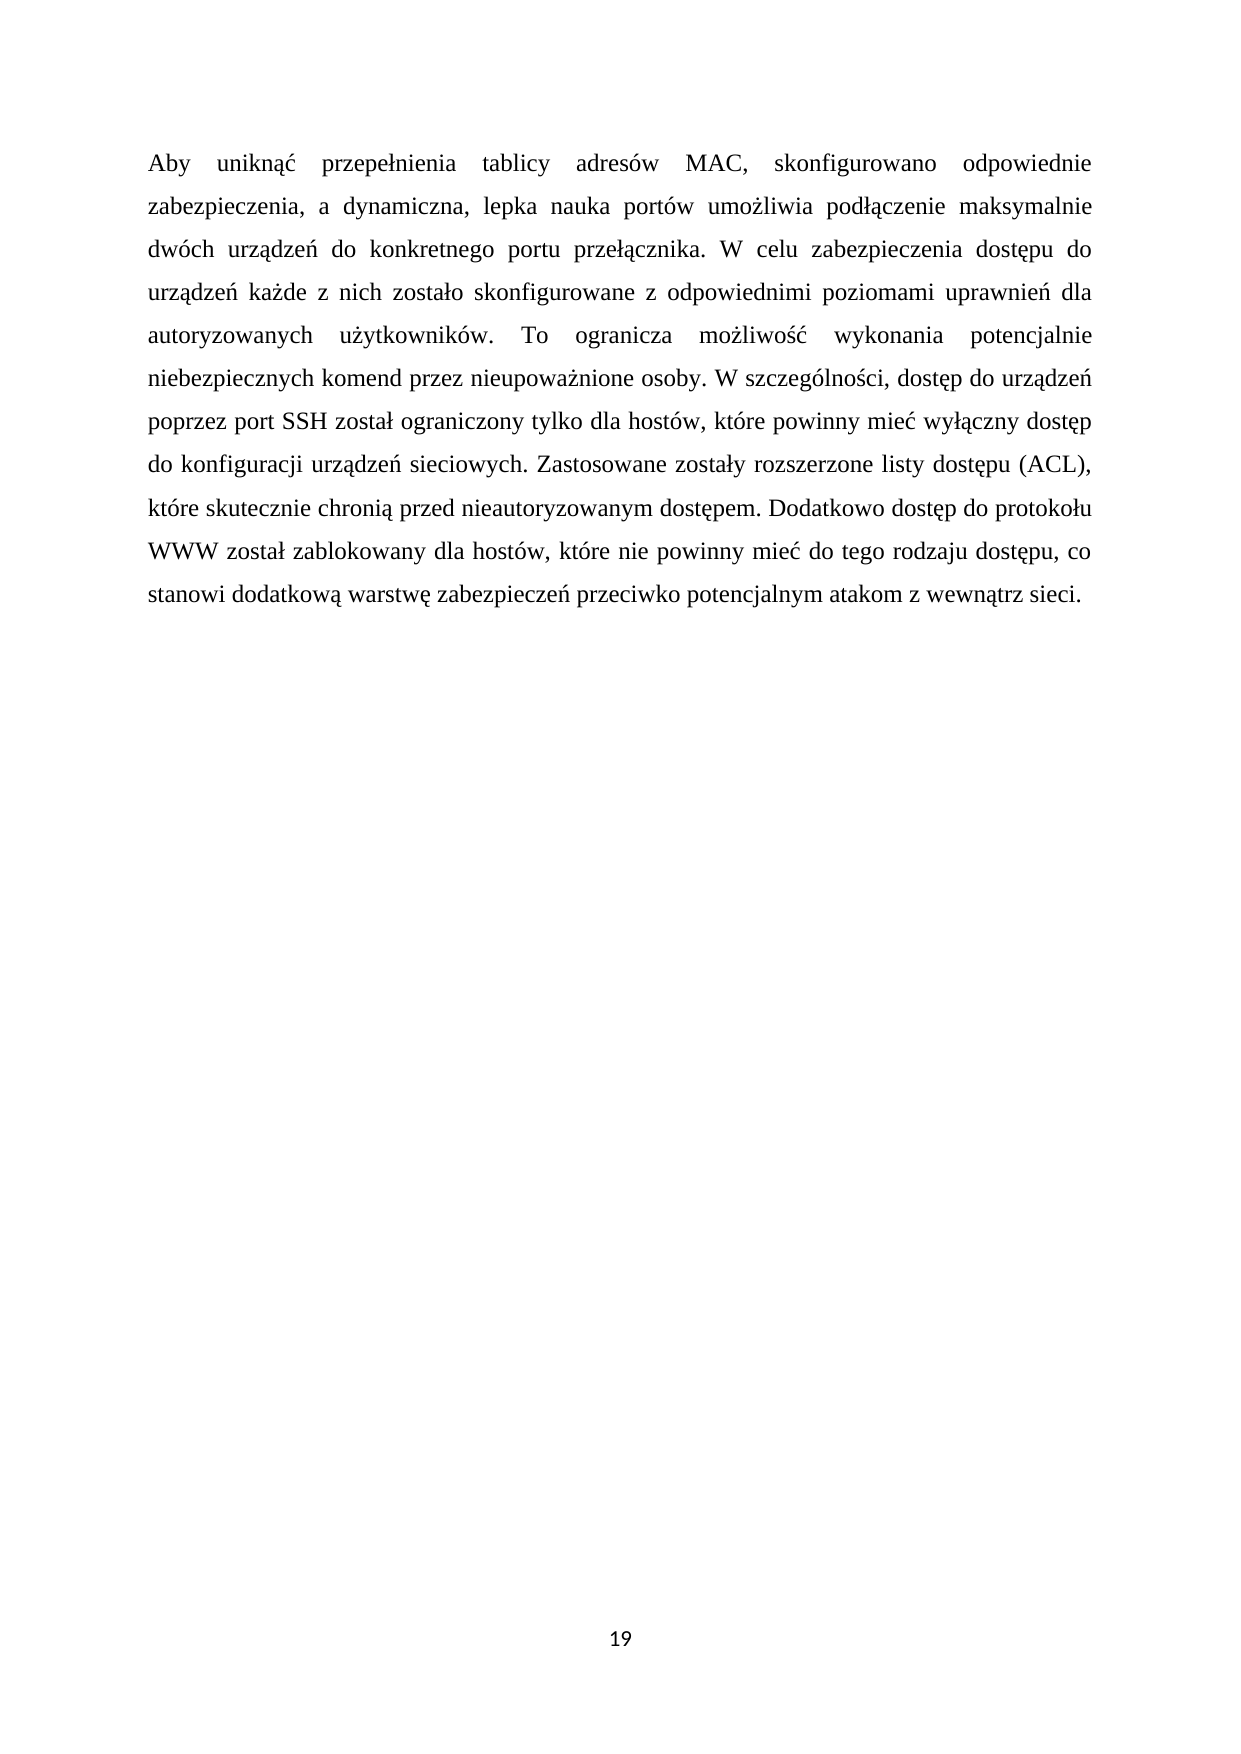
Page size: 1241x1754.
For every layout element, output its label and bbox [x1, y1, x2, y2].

text [148, 148, 1093, 608]
